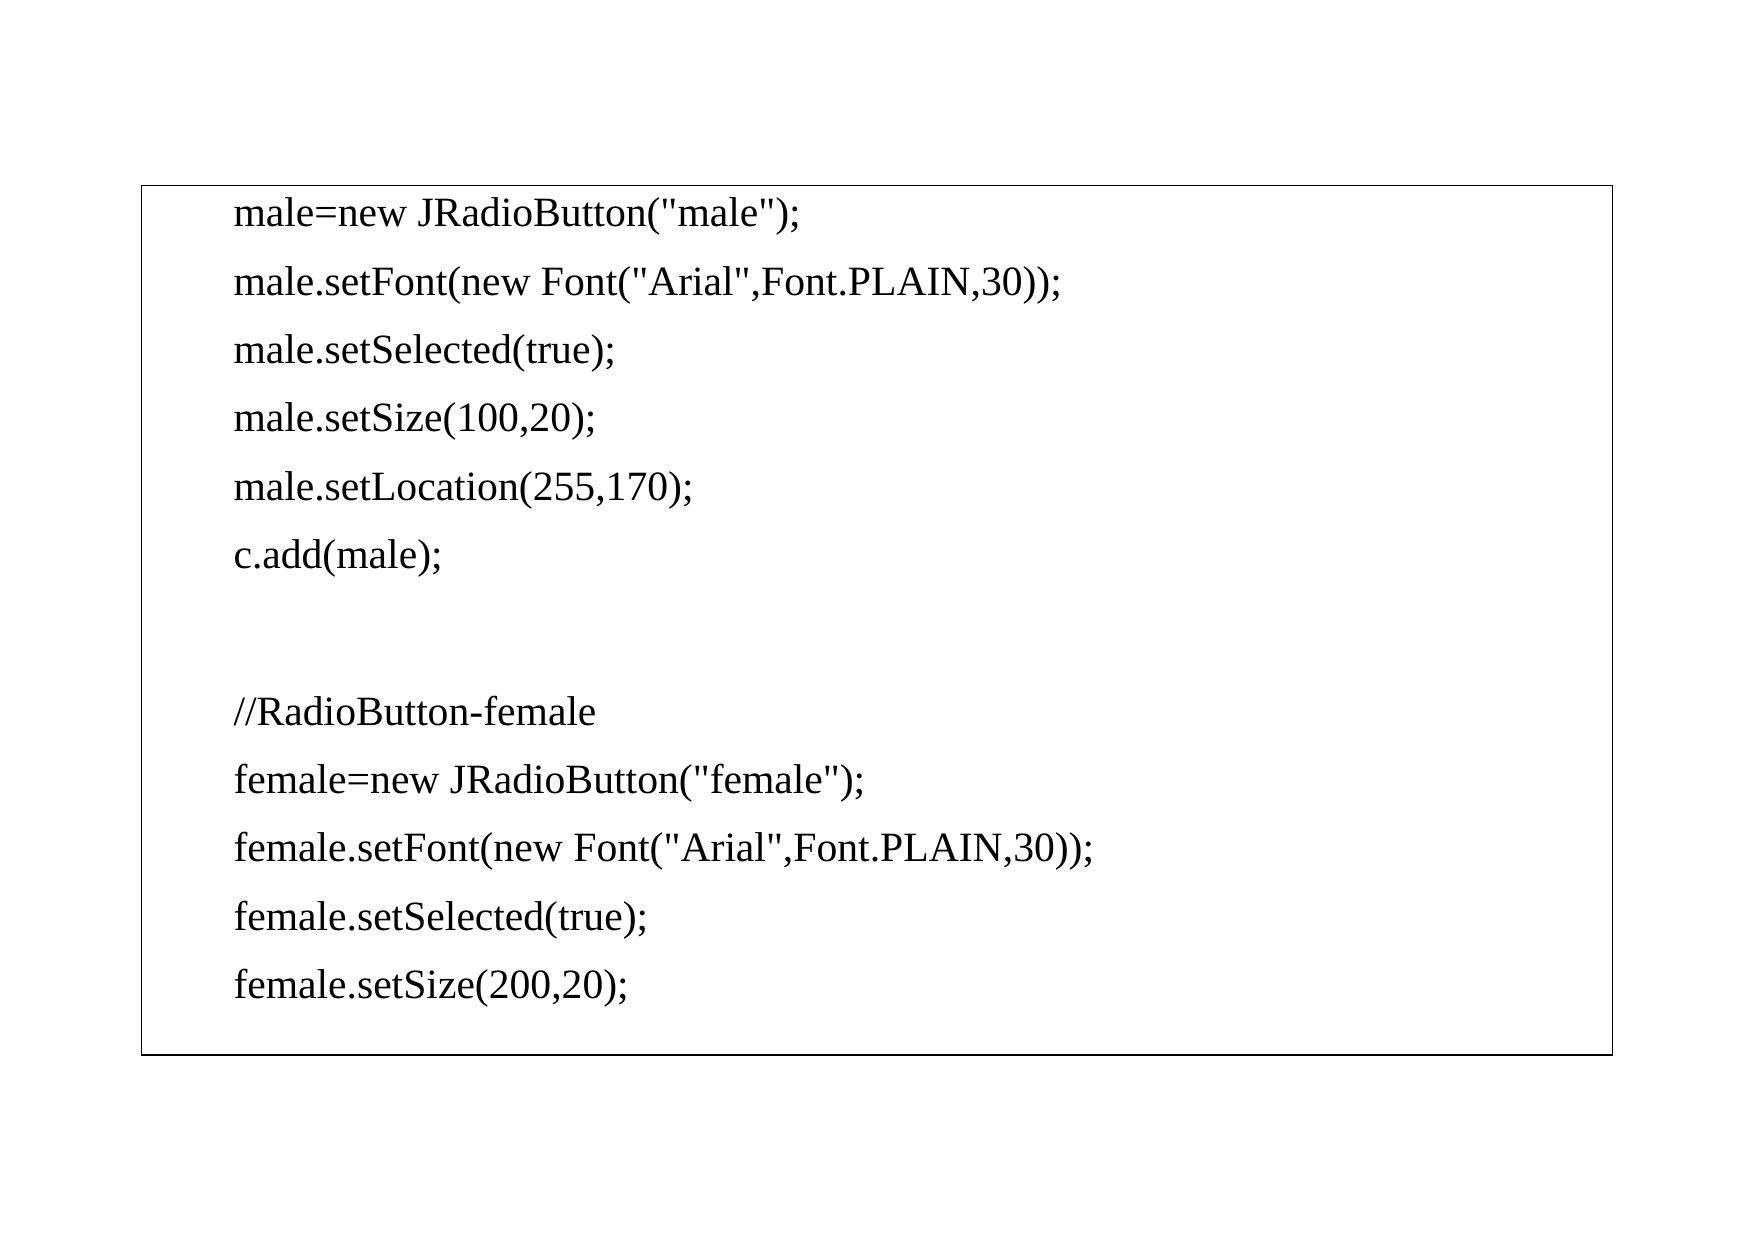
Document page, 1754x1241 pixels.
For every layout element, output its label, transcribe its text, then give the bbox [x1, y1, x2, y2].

text male.setLocation(255,170); [150, 461, 1604, 509]
text female.setSize(200,20); [150, 959, 1604, 1007]
text female.setSelected(true); [150, 891, 1604, 939]
text male.setFont(new Font("Arial",Font.PLAIN,30)); [150, 256, 1604, 304]
text female.setFont(new Font("Arial",Font.PLAIN,30)); [150, 823, 1604, 871]
text female=new JRadioButton("female"); [150, 754, 1604, 802]
text male.setSize(100,20); [150, 393, 1604, 441]
text //RadioButton-female [150, 686, 1604, 734]
text male=new JRadioButton("male"); [150, 188, 1604, 236]
text c.add(male); [150, 529, 1604, 577]
text male.setSelected(true); [150, 324, 1604, 372]
